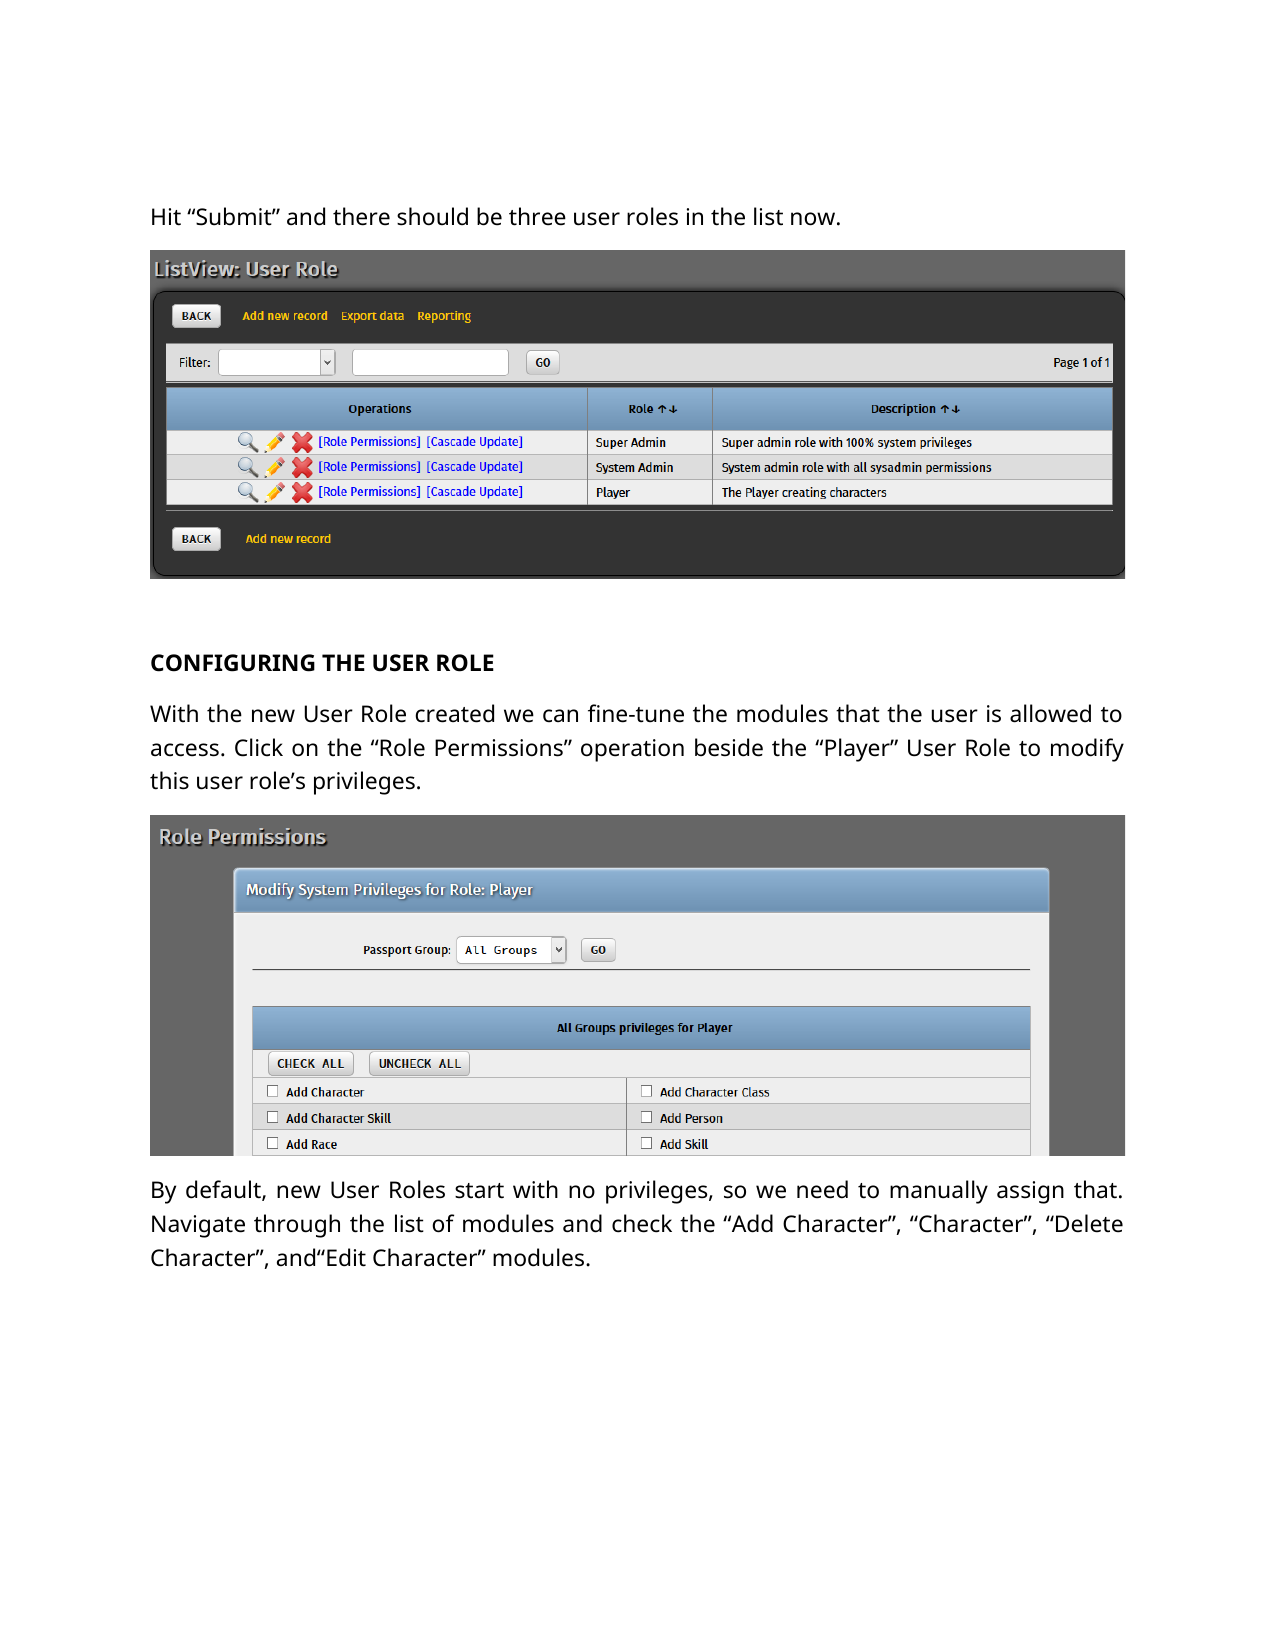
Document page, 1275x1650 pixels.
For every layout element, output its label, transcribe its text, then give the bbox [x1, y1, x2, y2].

picture [150, 250, 1125, 579]
text By default, new User Roles start with no privileges, so we need to manually assign that. Navigate through the list of modules and check the “Add Character”, “Character”, “Delete Character”, and“Edit Character” modules. [150, 1174, 1125, 1273]
text CONFIGURING THE USER ROLE [150, 647, 1125, 679]
text With the new User Role created we can fine-tune the modules that the user is allowed to access. Click on the “Role Permissions” operation beside the “Player” User Role to modify this user role’s privileges. [150, 698, 1125, 797]
text Hit “Submit” and there should be three user roles in the list now. [150, 200, 1125, 232]
picture [150, 815, 1125, 1156]
